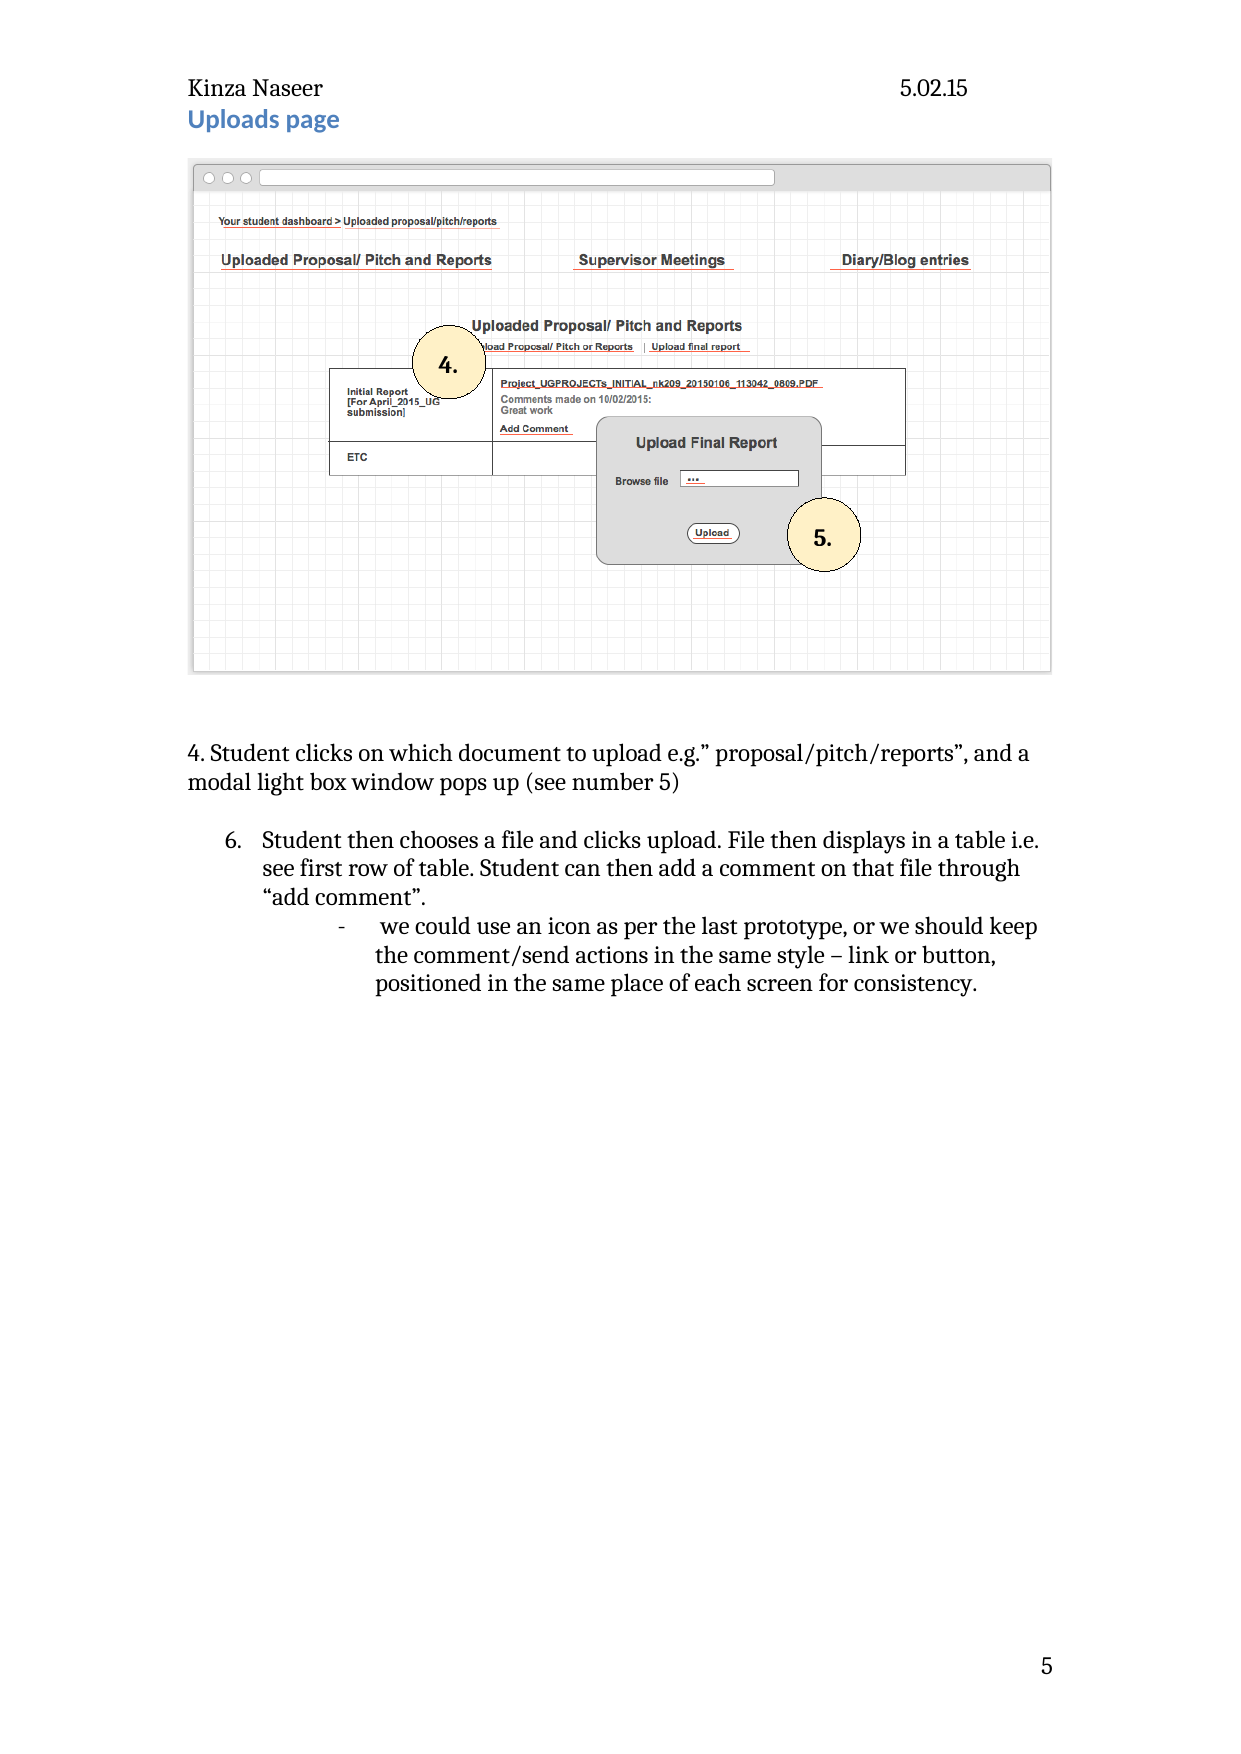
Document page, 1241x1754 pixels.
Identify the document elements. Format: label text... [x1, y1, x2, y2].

list we could use an icon as per the last prototype, or we should keep the comment/send actions in the same style – link or button, positioned in the same place of each screen for consistency. [337, 912, 1053, 998]
picture [187, 158, 1053, 675]
list Student then chooses a file and clicks upload. File then displays in a table i.e. see first row of table. Student can then add a comment on that file through “add comment”. [225, 826, 1053, 912]
text Uploads page 4. Student clicks on which document to upload e.g.” proposal/pitch/reports”, and a modal light box window pops up (see number 5) [187, 675, 1053, 797]
text Uploads page 4. Student clicks on which document to upload e.g.” proposal/pitch/reports”, and a modal light box window pops up (see number 5) [187, 102, 1053, 158]
